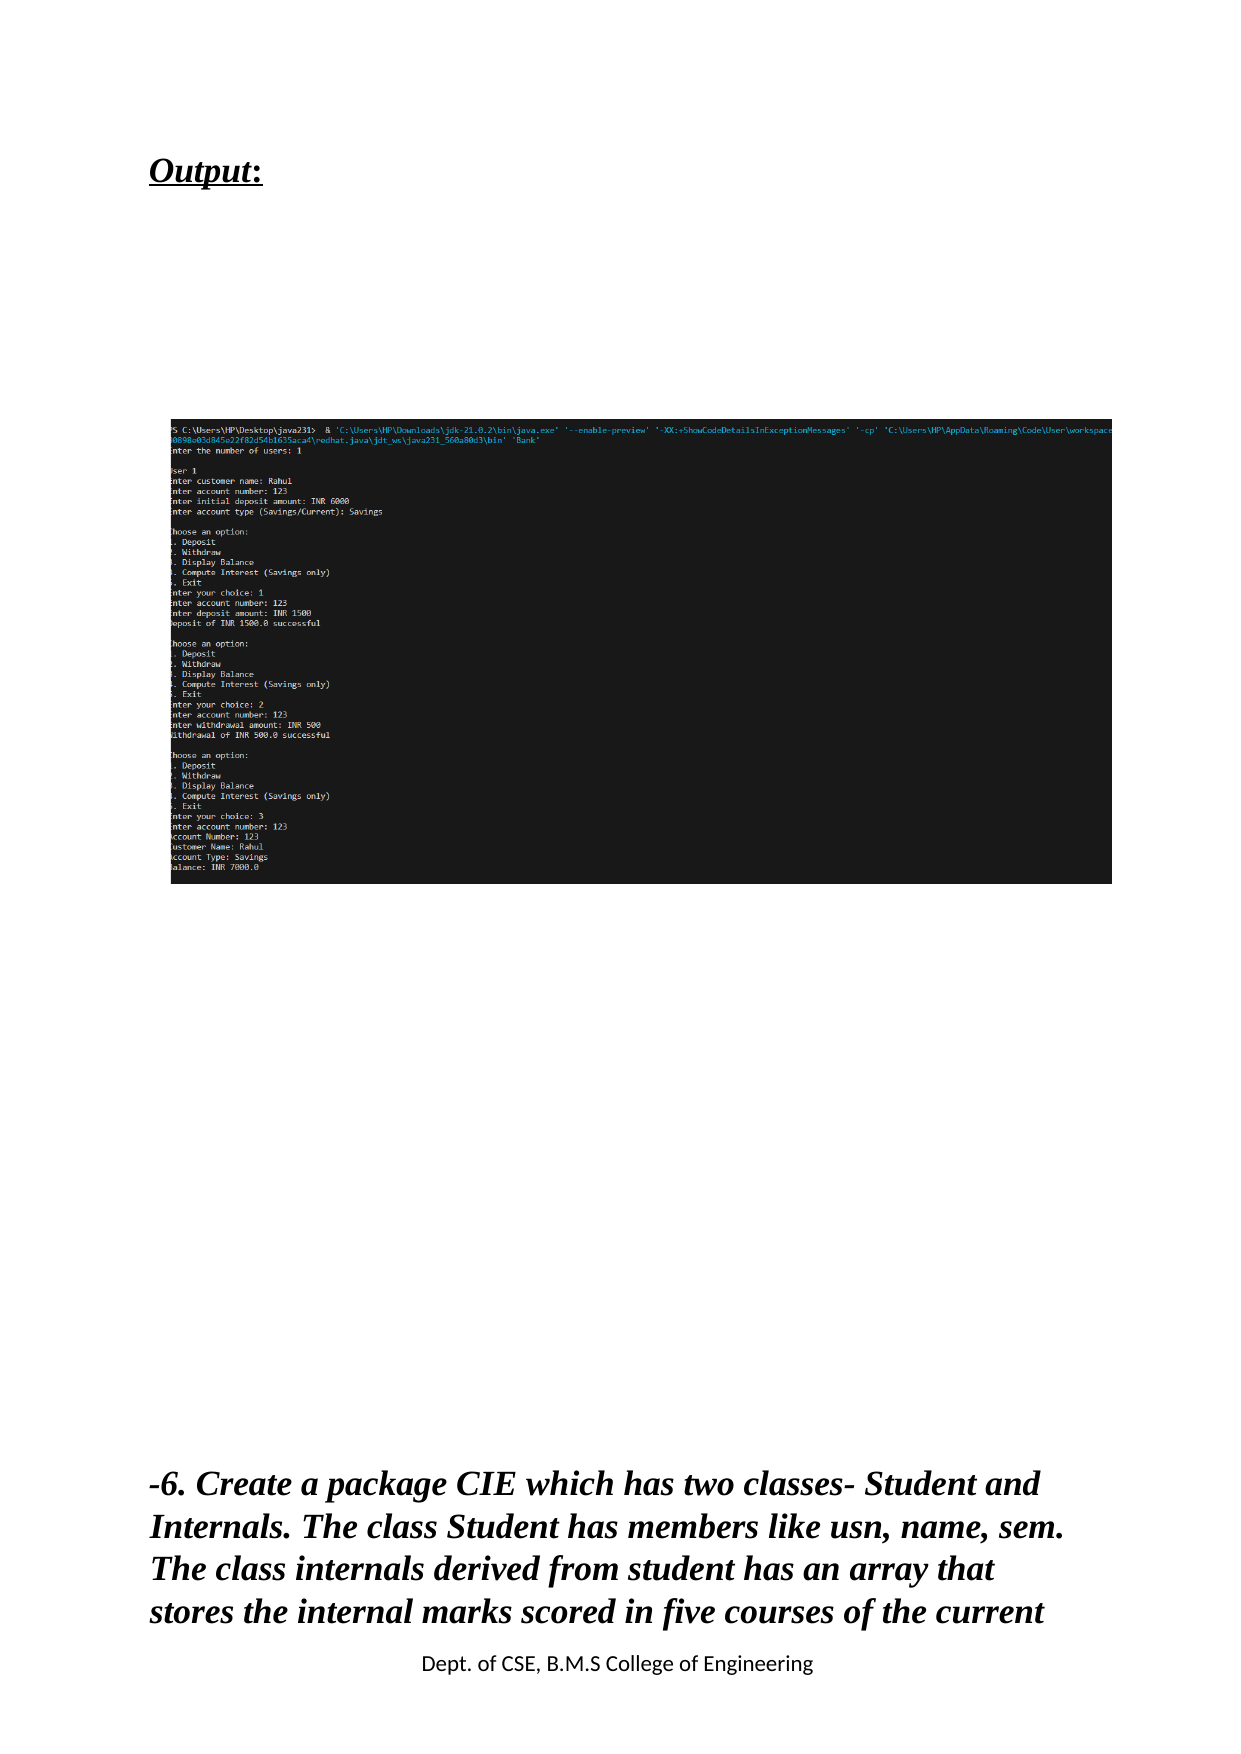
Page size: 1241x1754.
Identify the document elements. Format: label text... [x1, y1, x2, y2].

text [148, 1463, 1091, 1631]
picture [170, 419, 1112, 884]
text Output: [148, 149, 291, 190]
